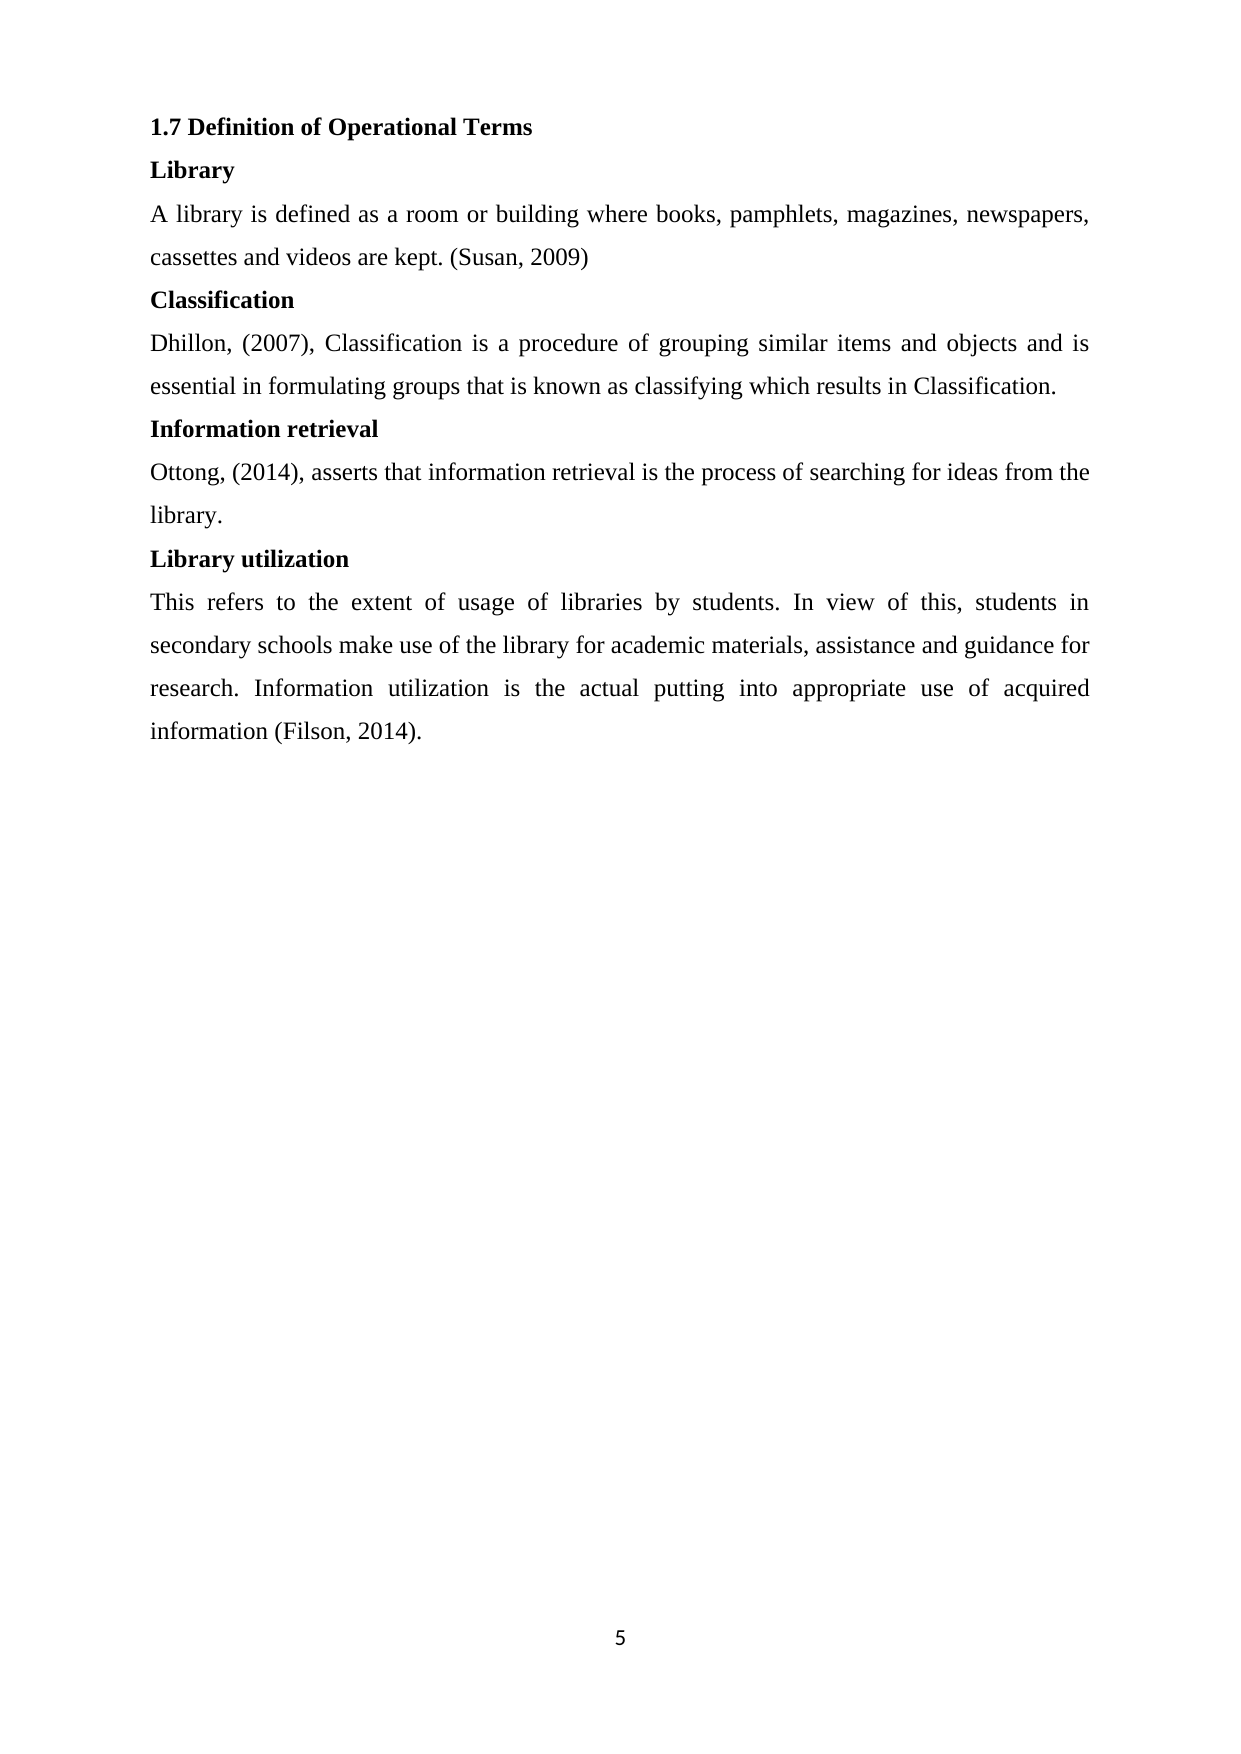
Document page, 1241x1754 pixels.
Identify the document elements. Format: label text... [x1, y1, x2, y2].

text This refers to the extent of usage of libraries by students. In view of this, students in secondary schools make use of the library for academic materials, assistance and guidance for research. Information utilization is the actual putting into appropriate use of acquired information (Filson, 2014). [150, 587, 1090, 745]
text A library is defined as a room or building where books, pamphlets, magazines, newspapers, cassettes and videos are kept. (Susan, 2009) [150, 199, 1090, 271]
text Ottong, (2014), asserts that information retrieval is the process of searching for ideas from the library. [150, 457, 1090, 529]
text Classification [150, 285, 1090, 314]
text Library utilization [150, 544, 1090, 572]
text Information retrieval [150, 414, 1090, 443]
text Dhillon, (2007), Classification is a procedure of grouping similar items and objects and is essential in formulating groups that is known as classifying which results in Classification. [150, 328, 1090, 400]
text Library [150, 156, 1090, 184]
subtitle 1.7 Definition of Operational Terms [150, 112, 1090, 141]
